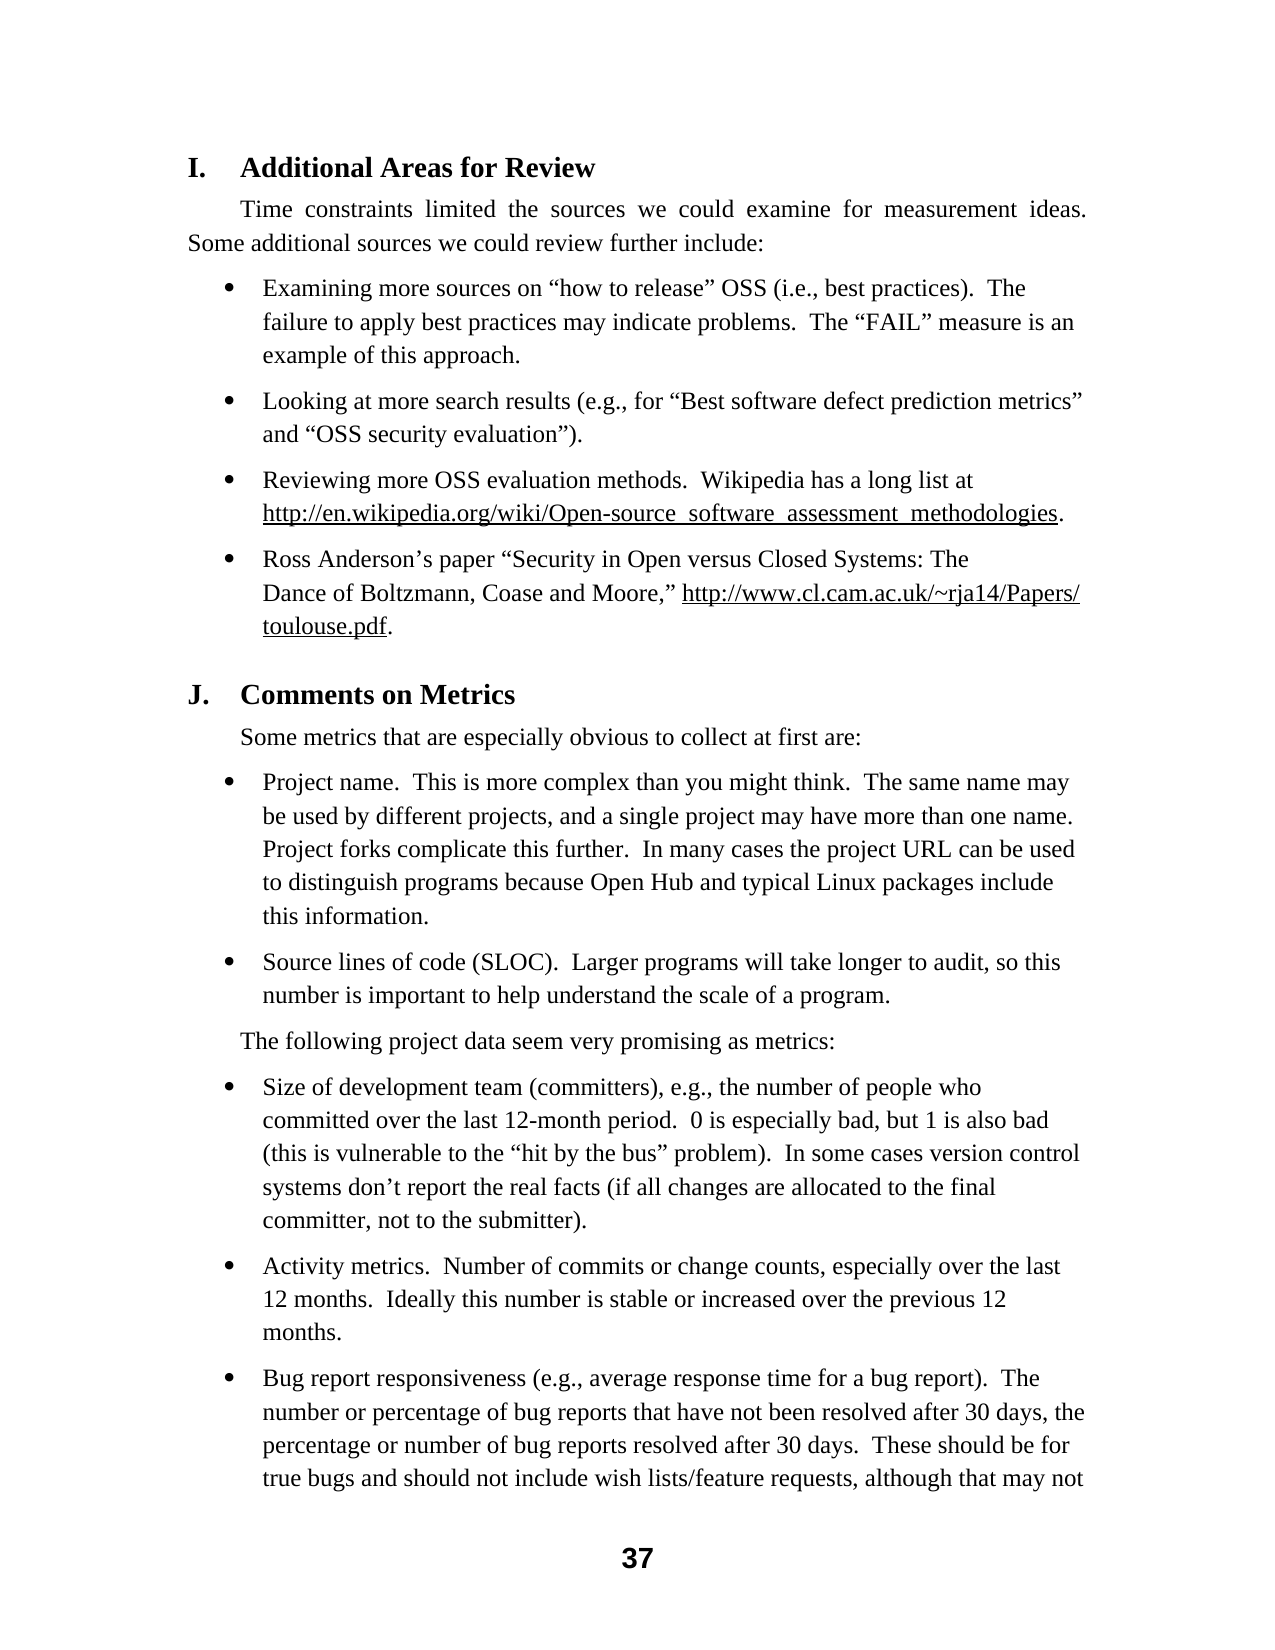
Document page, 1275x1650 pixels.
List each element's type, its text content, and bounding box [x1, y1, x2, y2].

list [225, 1359, 1087, 1492]
text The following project data seem very promising as metrics: [187, 1021, 1087, 1054]
text Some metrics that are especially obvious to collect at first are: [187, 717, 1087, 750]
list Reviewing more OSS evaluation methods. Wikipedia has a long list at http://en.wikipedia.org/wiki/Open-source_software_assessment_methodologies. [225, 461, 1087, 527]
list Size of development team (committers), e.g., the number of people who committed over the last 12-month period. 0 is especially bad, but 1 is also bad (this is vulnerable to the “hit by the bus” problem). In some cases version control systems don’t report the real facts (if all changes are allocated to the final committer, not to the submitter). [225, 1067, 1087, 1234]
list Looking at more search results (e.g., for “Best software defect prediction metrics” and “OSS security evaluation”). [225, 381, 1087, 448]
text Time constraints limited the sources we could examine for measurement ideas. Some additional sources we could review further include: [187, 190, 1087, 256]
list Examining more sources on “how to release” OSS (i.e., best practices). The failure to apply best practices may indicate problems. The “FAIL” measure is an example of this approach. [225, 269, 1087, 369]
list Activity metrics. Number of commits or change counts, especially over the last 12 months. Ideally this number is stable or increased over the previous 12 months. [225, 1246, 1087, 1346]
list Source lines of code (SLOC). Larger programs will take longer to audit, so this number is important to help understand the scale of a program. [225, 942, 1087, 1009]
list Project name. This is more complex than you might think. The same name may be used by different projects, and a single project may have more than one name. Project forks complicate this further. In many cases the project URL can be used to distinguish programs because Open Hub and typical Linux packages include this information. [225, 763, 1087, 929]
subtitle Additional Areas for Review [187, 150, 1087, 183]
subtitle Comments on Metrics [187, 677, 1087, 711]
list Ross Anderson’s paper “Security in Open versus Closed Systems: The Dance of Boltzmann, Coase and Moore,” http://www.cl.cam.ac.uk/~rja14/Papers/toulouse.pdf. [225, 540, 1087, 640]
